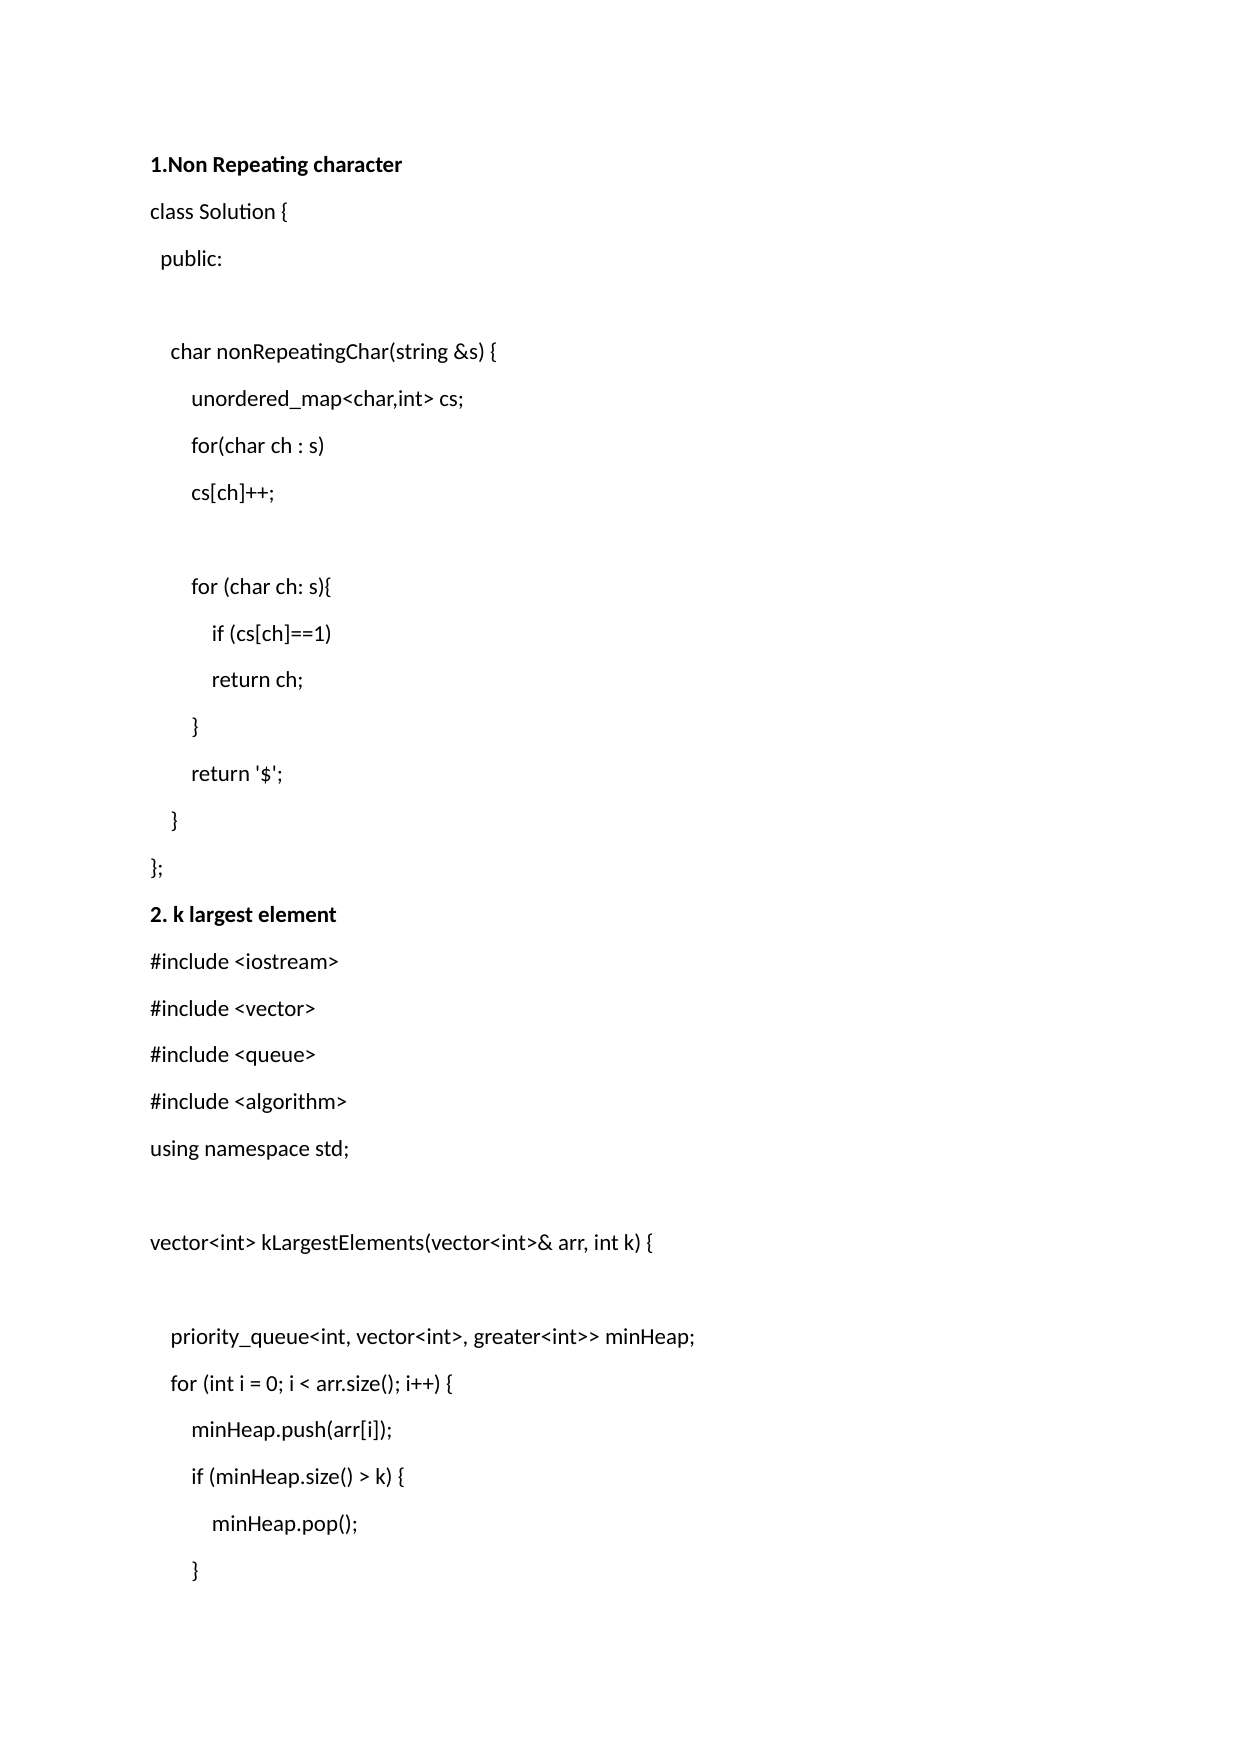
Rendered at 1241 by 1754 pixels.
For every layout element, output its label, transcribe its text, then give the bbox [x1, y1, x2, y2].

text #include <iostream> [150, 947, 1090, 975]
text for(char ch : s) [150, 431, 1090, 459]
text unordered_map<char,int> cs; [150, 384, 1090, 412]
text minHeap.pop(); [150, 1509, 1090, 1537]
text return ch; [150, 666, 1090, 694]
text } [150, 806, 1090, 834]
text if (minHeap.size() > k) { [150, 1462, 1090, 1491]
text for (char ch: s){ [150, 572, 1090, 600]
text 2. k largest element [150, 900, 1090, 928]
text if (cs[ch]==1) [150, 619, 1090, 647]
text priority_queue<int, vector<int>, greater<int>> minHeap; [150, 1322, 1090, 1350]
text }; [150, 853, 1090, 881]
text return '$'; [150, 759, 1090, 787]
text } [150, 712, 1090, 741]
text #include <queue> [150, 1041, 1090, 1069]
text } [150, 1556, 1090, 1584]
text vector<int> kLargestElements(vector<int>& arr, int k) { [150, 1228, 1090, 1256]
text public: [150, 244, 1090, 272]
text #include <vector> [150, 994, 1090, 1022]
text cs[ch]++; [150, 478, 1090, 506]
text 1.Non Repeating character [150, 150, 1090, 178]
text minHeap.push(arr[i]); [150, 1416, 1090, 1444]
text #include <algorithm> [150, 1087, 1090, 1116]
text for (int i = 0; i < arr.size(); i++) { [150, 1369, 1090, 1397]
text class Solution { [150, 197, 1090, 225]
text char nonRepeatingChar(string &s) { [150, 337, 1090, 366]
text using namespace std; [150, 1134, 1090, 1162]
